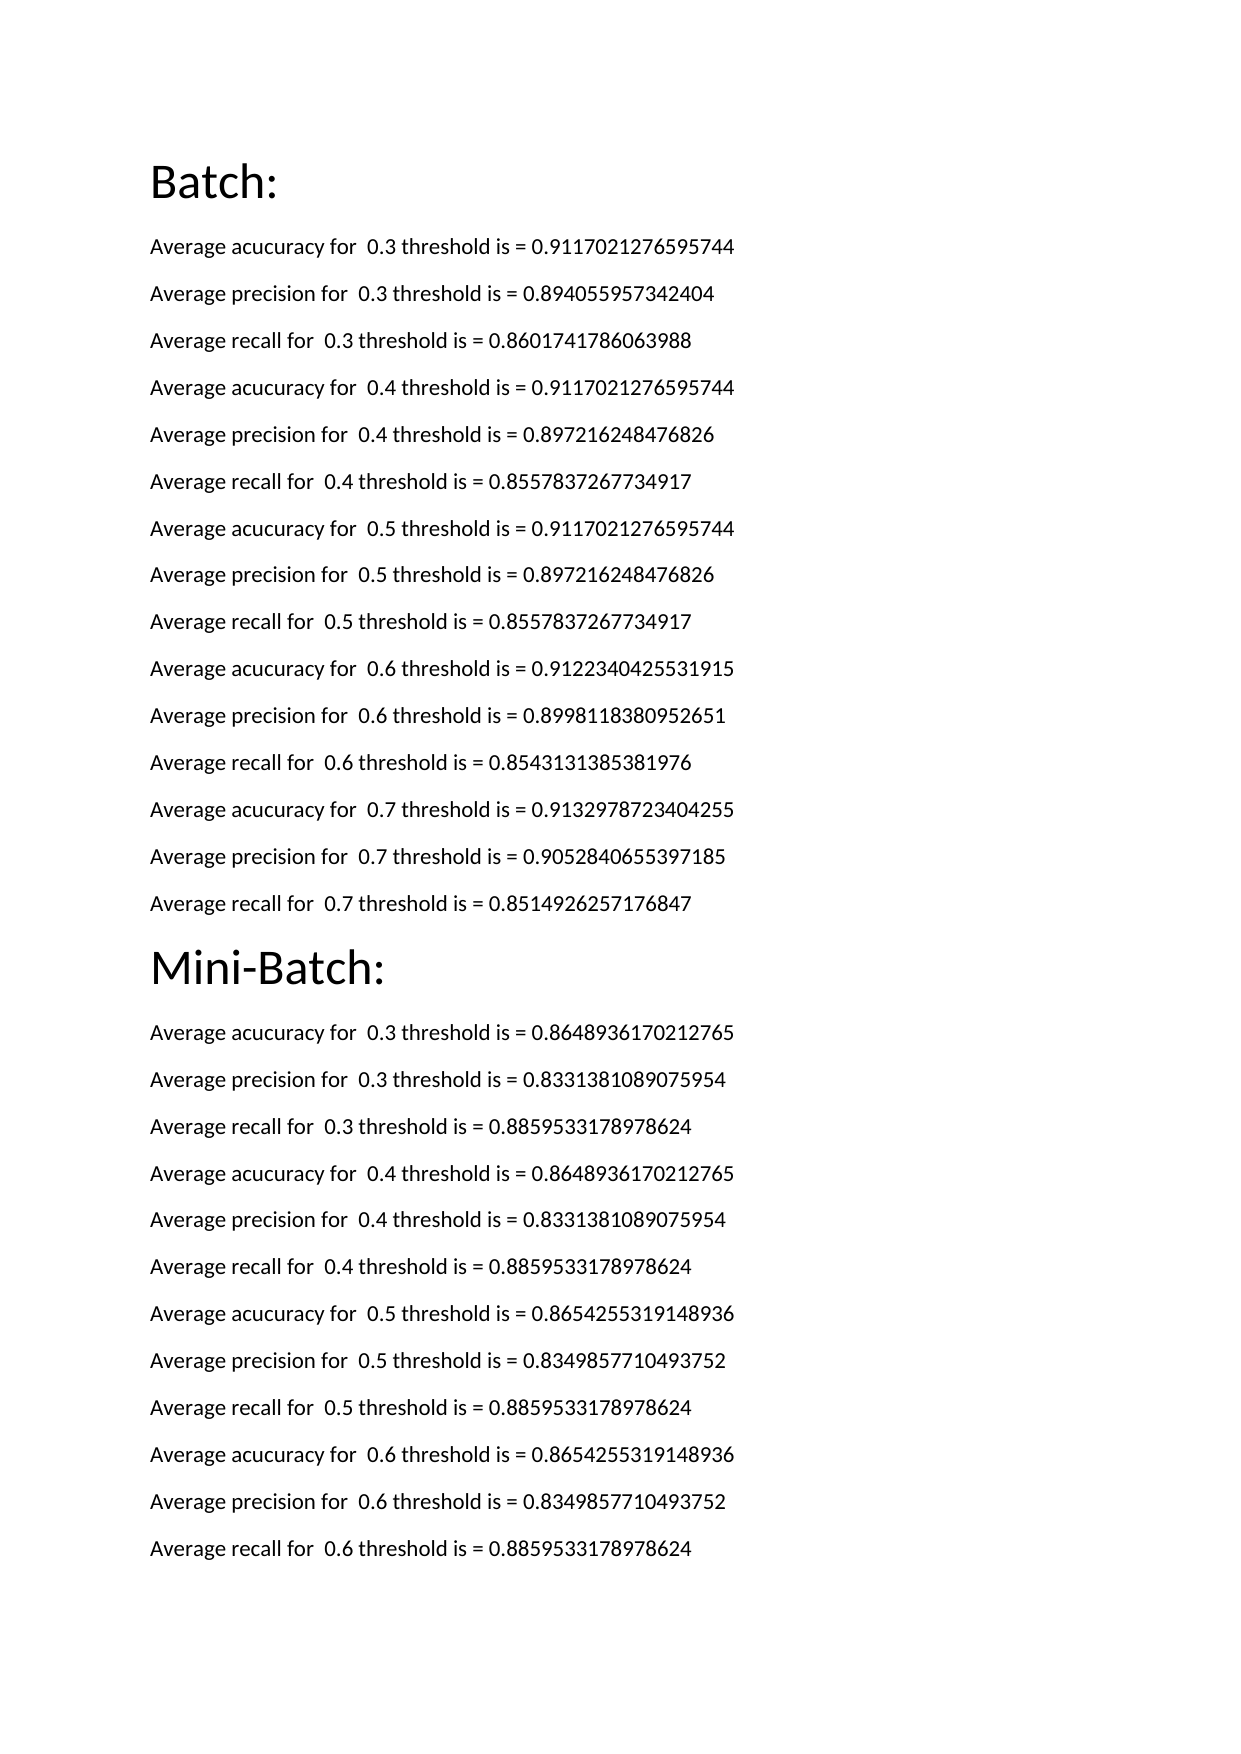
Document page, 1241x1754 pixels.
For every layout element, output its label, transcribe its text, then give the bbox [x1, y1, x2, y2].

text Average acucuracy for 0.5 threshold is = 0.9117021276595744 [150, 514, 1090, 542]
text Average precision for 0.4 threshold is = 0.8331381089075954 [150, 1206, 1090, 1234]
text Average precision for 0.3 threshold is = 0.894055957342404 [150, 279, 1090, 307]
text Average precision for 0.5 threshold is = 0.8349857710493752 [150, 1346, 1090, 1374]
text Average precision for 0.6 threshold is = 0.8349857710493752 [150, 1487, 1090, 1515]
text Average acucuracy for 0.4 threshold is = 0.9117021276595744 [150, 373, 1090, 401]
text Average precision for 0.4 threshold is = 0.897216248476826 [150, 420, 1090, 448]
text Average recall for 0.5 threshold is = 0.8557837267734917 [150, 607, 1090, 636]
text Average precision for 0.5 threshold is = 0.897216248476826 [150, 561, 1090, 589]
text Average acucuracy for 0.3 threshold is = 0.9117021276595744 [150, 232, 1090, 261]
text Average acucuracy for 0.6 threshold is = 0.8654255319148936 [150, 1440, 1090, 1468]
text Average recall for 0.3 threshold is = 0.8859533178978624 [150, 1112, 1090, 1140]
text Batch: [150, 150, 1090, 211]
text Average acucuracy for 0.3 threshold is = 0.8648936170212765 [150, 1018, 1090, 1046]
text Average precision for 0.6 threshold is = 0.8998118380952651 [150, 701, 1090, 729]
text Average acucuracy for 0.4 threshold is = 0.8648936170212765 [150, 1159, 1090, 1187]
text Average precision for 0.3 threshold is = 0.8331381089075954 [150, 1065, 1090, 1093]
text Average recall for 0.3 threshold is = 0.8601741786063988 [150, 326, 1090, 354]
text Average acucuracy for 0.7 threshold is = 0.9132978723404255 [150, 795, 1090, 823]
text Average recall for 0.6 threshold is = 0.8859533178978624 [150, 1534, 1090, 1562]
text Average recall for 0.4 threshold is = 0.8557837267734917 [150, 467, 1090, 495]
text Average acucuracy for 0.5 threshold is = 0.8654255319148936 [150, 1299, 1090, 1327]
text Average recall for 0.4 threshold is = 0.8859533178978624 [150, 1252, 1090, 1281]
text Average recall for 0.5 threshold is = 0.8859533178978624 [150, 1393, 1090, 1421]
text Average precision for 0.7 threshold is = 0.9052840655397185 [150, 842, 1090, 870]
text Average acucuracy for 0.6 threshold is = 0.9122340425531915 [150, 654, 1090, 682]
text Mini-Batch: [150, 936, 1090, 997]
text Average recall for 0.6 threshold is = 0.8543131385381976 [150, 748, 1090, 776]
text Average recall for 0.7 threshold is = 0.8514926257176847 [150, 889, 1090, 917]
